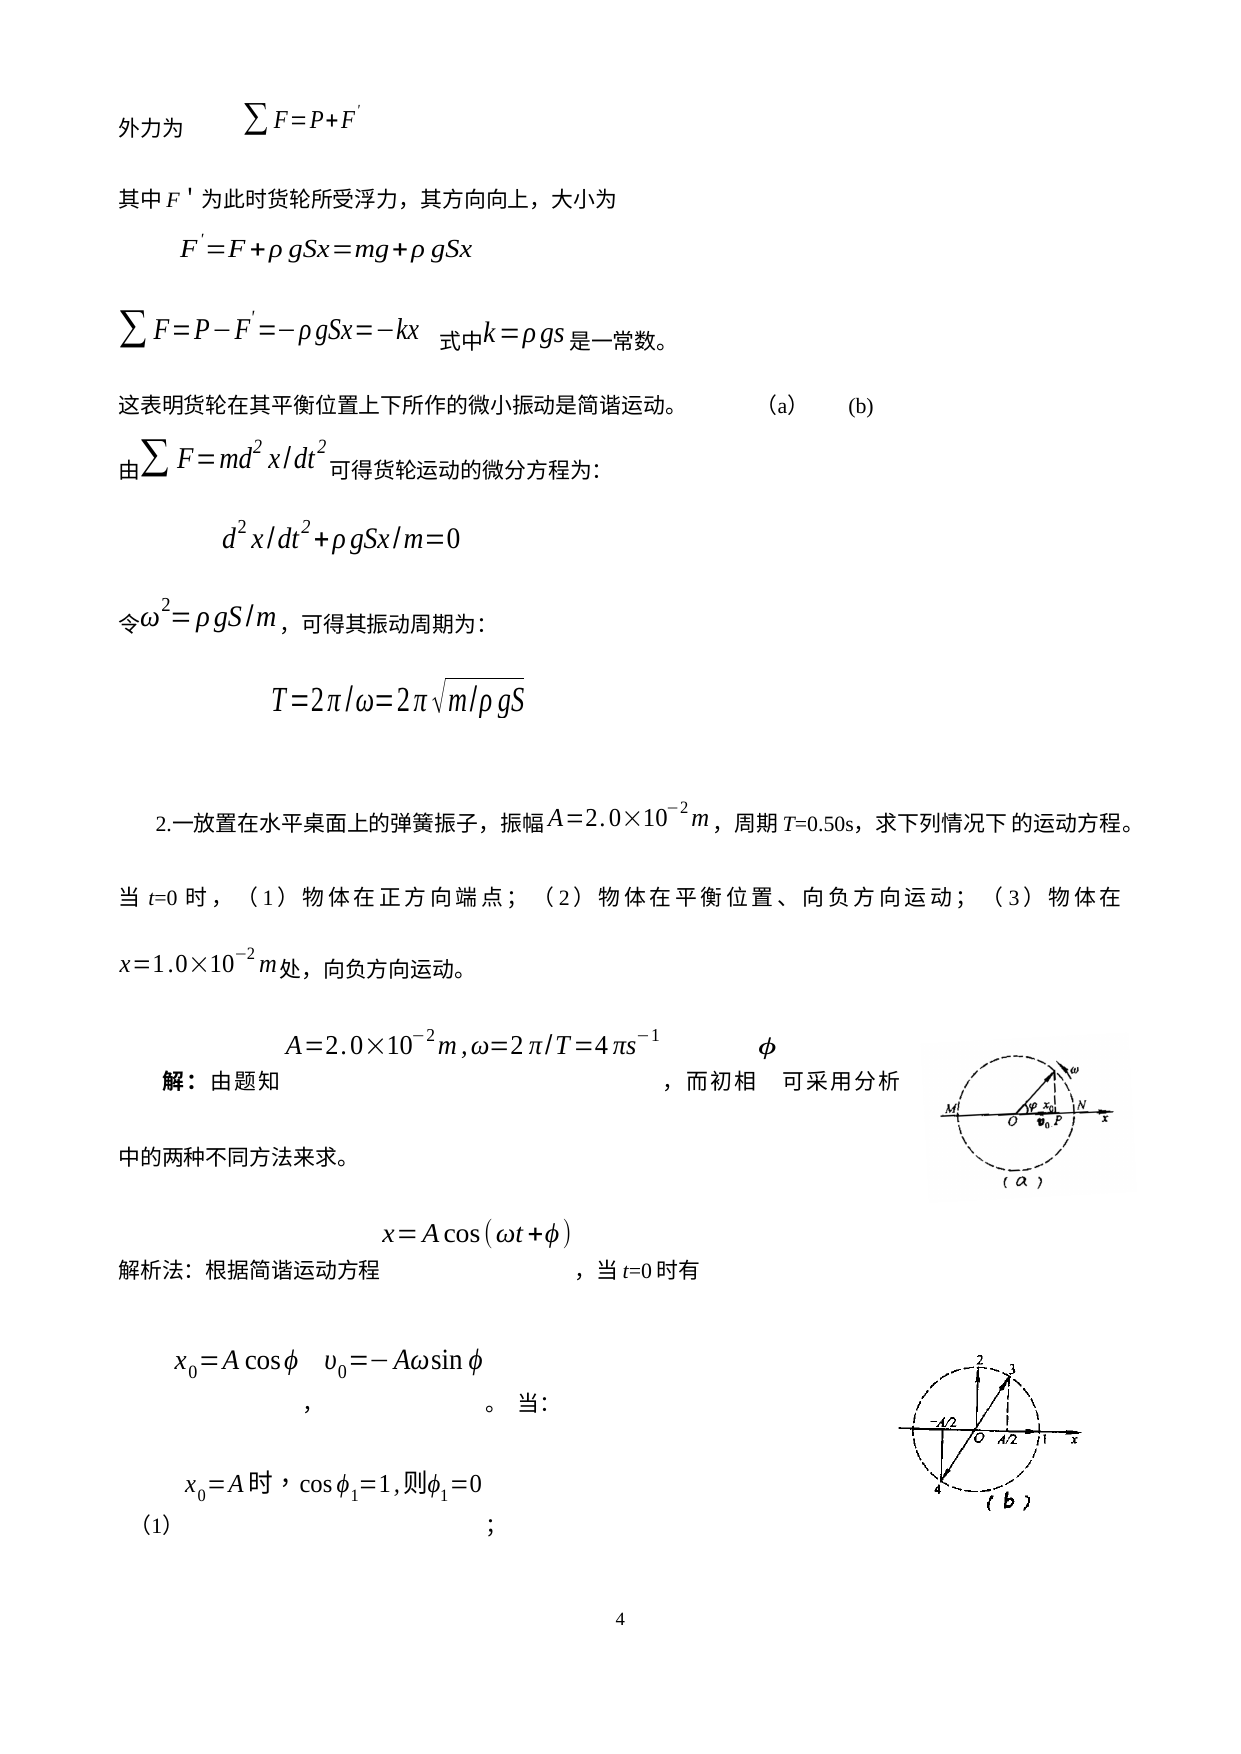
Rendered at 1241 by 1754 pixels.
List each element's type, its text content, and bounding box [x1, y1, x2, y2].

text 其中F＇为此时货轮所受浮力，其方向向上，大小为 [118, 181, 1127, 214]
text ，。 当： [118, 1343, 1122, 1441]
text （1）； [118, 1470, 1122, 1568]
text 由可得货轮运动的微分方程为： [118, 436, 1127, 501]
text 这表明货轮在其平衡位置上下所作的微小振动是简谐运动。 （a） (b) [118, 388, 1127, 421]
picture [898, 1354, 1091, 1528]
text 式中是一常数。 [118, 307, 1127, 372]
text 解析法：根据简谐运动方程，当t=0时有 [118, 1217, 1122, 1314]
text 解：由题知，而初相可采用分析中的两种不同方法来求。 [118, 1026, 1122, 1172]
text 令，可得其振动周期为： [118, 595, 1127, 660]
text 2.一放置在水平桌面上的弹簧振子，振幅，周期T=0.50s，求下列情况下 的运动方程。当t=0时，（1）物体在正方向端点；（2）物体在平衡位置、向负方向运动；（3）物体在处，向负方向运动。 [118, 798, 1122, 1010]
picture [921, 1033, 1136, 1202]
text 解：货轮处于平衡状态时如图（a），浮力大小为。当船上下作微小振动时，取货轮处于平衡时的质心位置为坐标原点O，竖直向下为x轴正向如图（b）所示。则当货轮向下偏移x位移时，受合外力为 [118, 101, 1127, 166]
